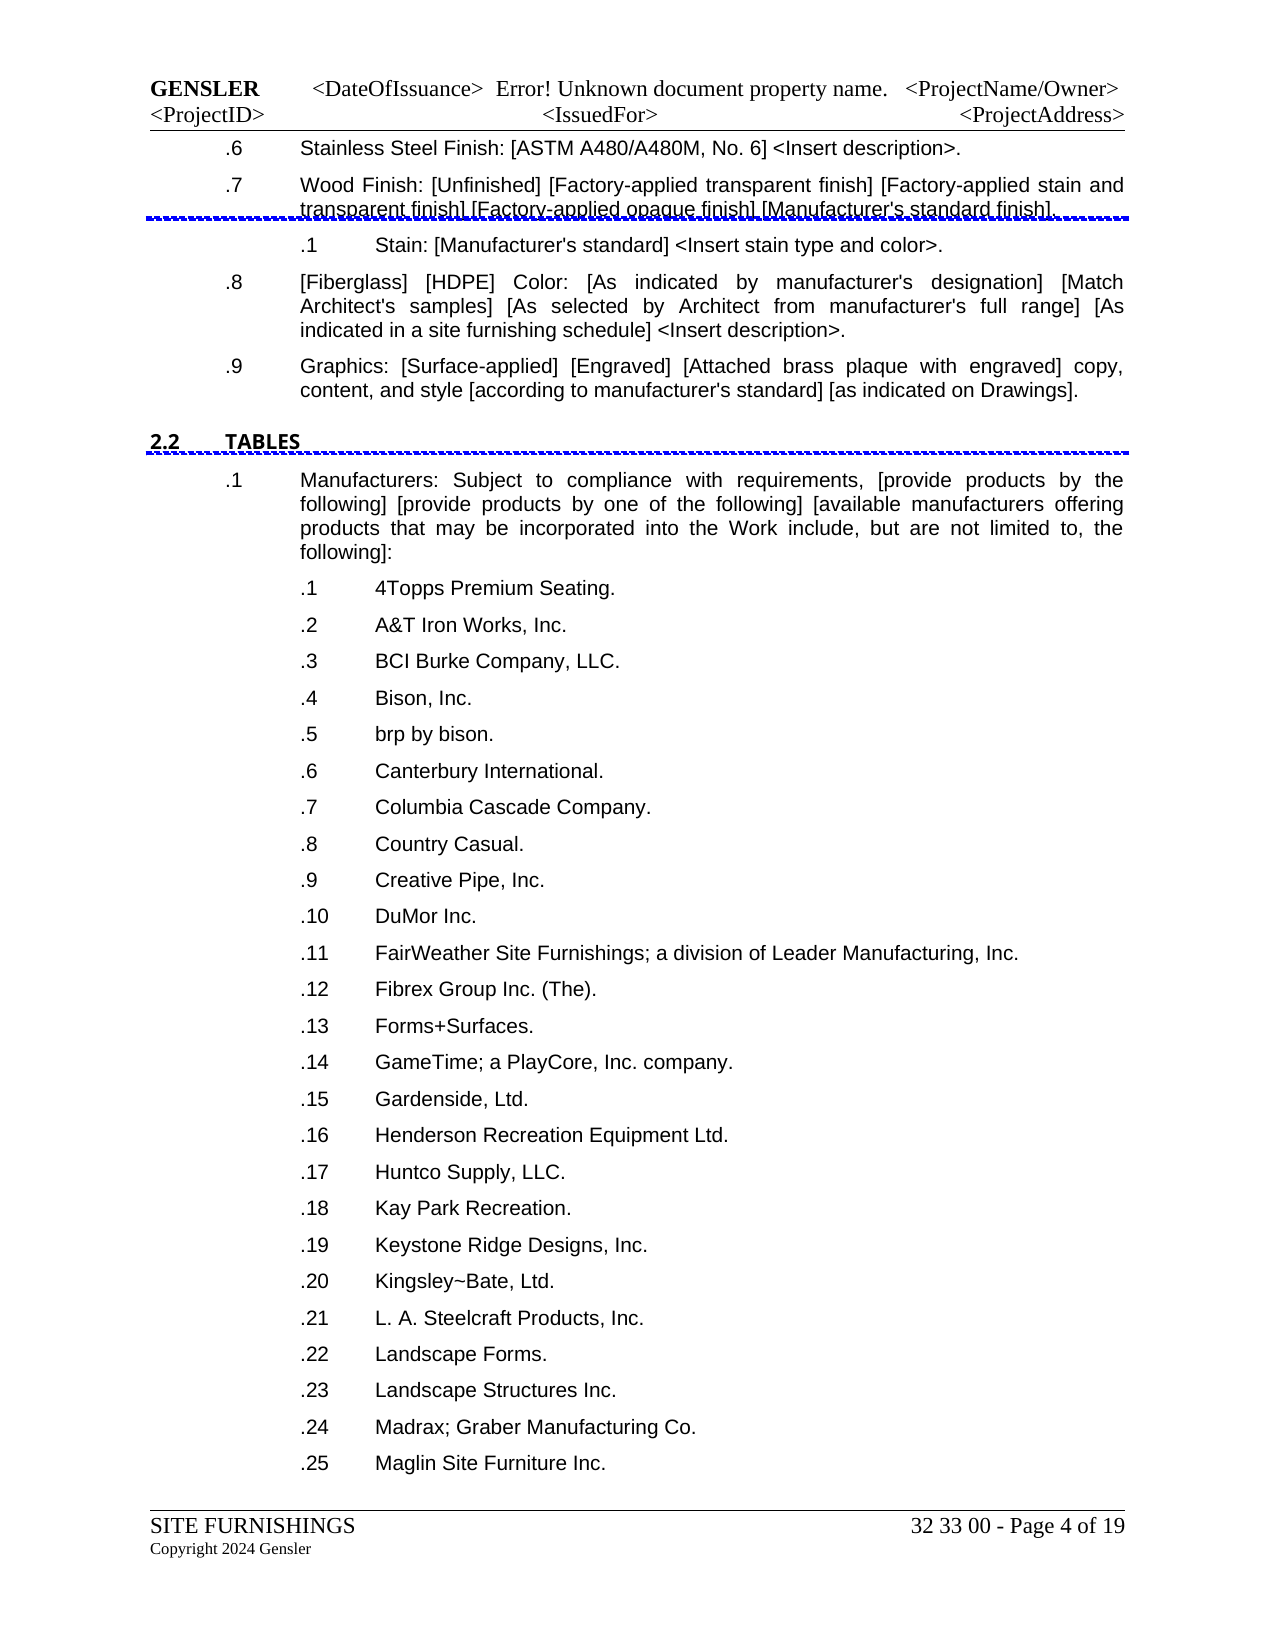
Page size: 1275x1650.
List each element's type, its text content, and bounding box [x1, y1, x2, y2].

list Kay Park Recreation. [300, 1196, 1125, 1220]
list Bison, Inc. [300, 686, 1125, 709]
list L. A. Steelcraft Products, Inc. [300, 1305, 1125, 1329]
list FairWeather Site Furnishings; a division of Leader Manufacturing, Inc. [300, 941, 1125, 965]
list Madrax; Graber Manufacturing Co. [300, 1415, 1125, 1439]
list A&T Iron Works, Inc. [300, 613, 1125, 637]
list Maglin Site Furniture Inc. [300, 1451, 1125, 1475]
list Columbia Cascade Company. [300, 795, 1125, 819]
list Fibrex Group Inc. (The). [300, 977, 1125, 1001]
list GameTime; a PlayCore, Inc. company. [300, 1050, 1125, 1074]
list Forms+Surfaces. [300, 1014, 1125, 1038]
list Stainless Steel Finish: [ASTM A480/A480M, No. 6] <Insert description>. [225, 136, 1125, 160]
list Landscape Structures Inc. [300, 1378, 1125, 1402]
list Stain: [Manufacturer's standard] <Insert stain type and color>. [300, 233, 1125, 257]
list Keystone Ridge Designs, Inc. [300, 1232, 1125, 1256]
list 4Topps Premium Seating. [300, 576, 1125, 600]
list Landscape Forms. [300, 1342, 1125, 1366]
list Henderson Recreation Equipment Ltd. [300, 1123, 1125, 1147]
list Creative Pipe, Inc. [300, 868, 1125, 892]
list TABLES [150, 427, 1125, 455]
list Graphics: [Surface-applied] [Engraved] [Attached brass plaque with engraved] copy, content, and style [according to manufacturer's standard] [as indicated on Drawings]. [225, 354, 1125, 402]
list Country Casual. [300, 831, 1125, 855]
list BCI Burke Company, LLC. [300, 649, 1125, 673]
list Wood Finish: [Unfinished] [Factory-applied transparent finish] [Factory-applied stain and transparent finish] [Factory-applied opaque finish] [Manufacturer's standard finish]. [225, 173, 1125, 221]
list Huntco Supply, LLC. [300, 1159, 1125, 1183]
list Canterbury International. [300, 758, 1125, 782]
list brp by bison. [300, 722, 1125, 746]
list Manufacturers: Subject to compliance with requirements, [provide products by the following] [provide products by one of the following] [available manufacturers offering products that may be incorporated into the Work include, but are not limited to, the following]: [225, 468, 1125, 564]
list Kingsley~Bate, Ltd. [300, 1269, 1125, 1293]
list [Fiberglass] [HDPE] Color: [As indicated by manufacturer's designation] [Match Architect's samples] [As selected by Architect from manufacturer's full range] [As indicated in a site furnishing schedule] <Insert description>. [225, 269, 1125, 341]
list DuMor Inc. [300, 904, 1125, 928]
list Gardenside, Ltd. [300, 1087, 1125, 1111]
